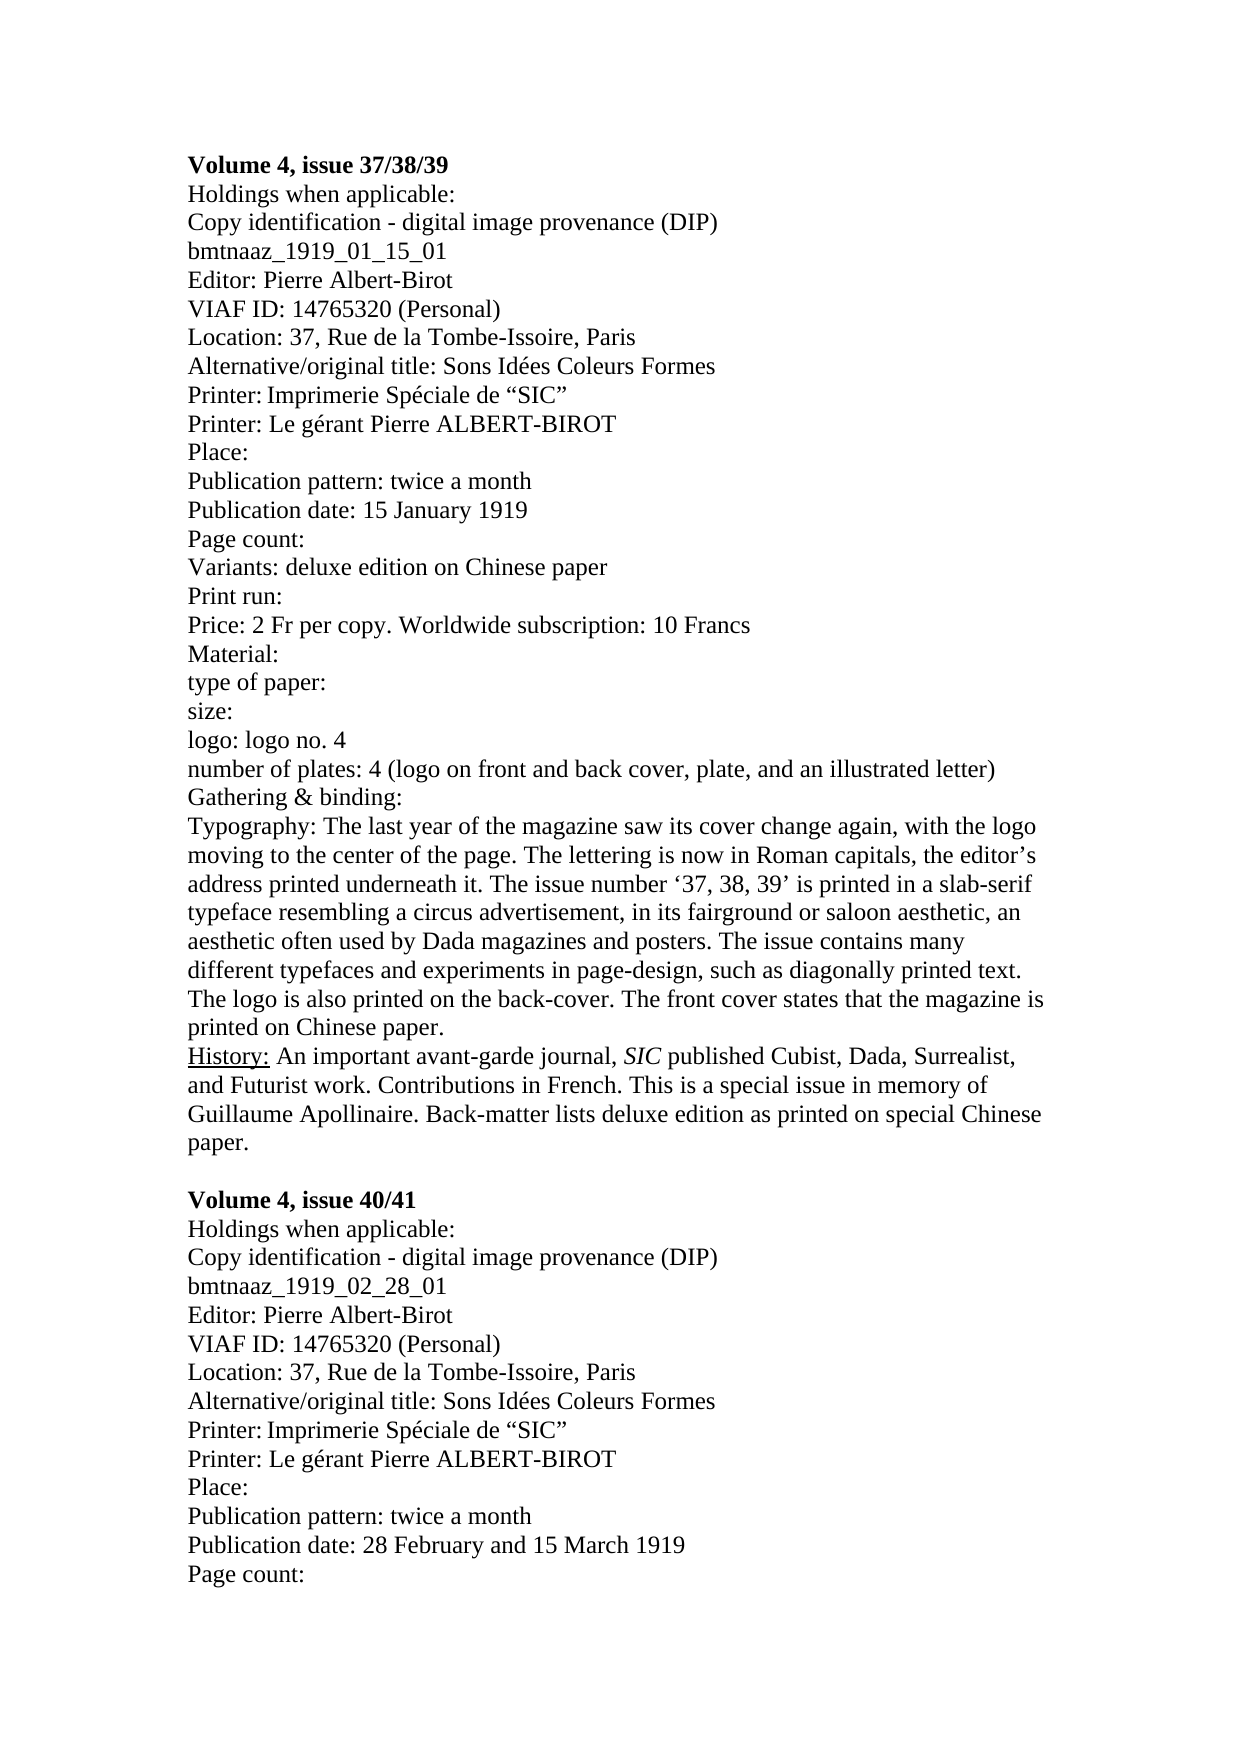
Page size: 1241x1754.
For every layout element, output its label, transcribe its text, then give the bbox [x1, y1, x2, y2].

text Price: 2 Fr per copy. Worldwide subscription: 10 Francs [187, 610, 1053, 639]
text Publication date: 15 January 1919 [187, 495, 1053, 524]
text Print run: [187, 581, 1053, 610]
text Editor: Pierre Albert-Birot [187, 265, 1053, 294]
text Variants: deluxe edition on Chinese paper [187, 552, 1053, 581]
text VIAF ID: 14765320 (Personal) [187, 1329, 1053, 1357]
text size: [187, 696, 1053, 725]
text Typography: The last year of the magazine saw its cover change again, with the logo moving to the center of the page. The lettering is now in Roman capitals, the editor’s address printed underneath it. The issue number ‘37, 38, 39’ is printed in a slab-serif typeface resembling a circus advertisement, in its fairground or saloon aesthetic, an aesthetic often used by Dada magazines and posters. The issue contains many different typefaces and experiments in page-design, such as diagonally printed text. The logo is also printed on the back-cover. The front cover states that the magazine is printed on Chinese paper. [187, 811, 1053, 1041]
text Volume 4, issue 37/38/39 [187, 150, 1053, 179]
text Location: 37, Rue de la Tombe-Issoire, Paris [187, 322, 1053, 351]
text Publication pattern: twice a month [187, 466, 1053, 495]
text Printer: Le gérant Pierre ALBERT-BIROT [187, 1444, 1053, 1472]
text Place: [187, 437, 1053, 466]
text History: An important avant-garde journal, SIC published Cubist, Dada, Surrealist, and Futurist work. Contributions in French. This is a special issue in memory of Guillaume Apollinaire. Back-matter lists deluxe edition as printed on special Chinese paper. [187, 1041, 1053, 1156]
text Editor: Pierre Albert-Birot [187, 1300, 1053, 1329]
text Holdings when applicable: [187, 179, 1053, 207]
text Location: 37, Rue de la Tombe-Issoire, Paris [187, 1357, 1053, 1386]
text Printer: Imprimerie Spéciale de “SIC” [187, 380, 1053, 409]
text Gathering & binding: [187, 782, 1053, 811]
text number of plates: 4 (logo on front and back cover, plate, and an illustrated letter) [187, 754, 1053, 782]
text Material: [187, 639, 1053, 667]
text Printer: Le gérant Pierre ALBERT-BIROT [187, 409, 1053, 437]
text Holdings when applicable: [187, 1214, 1053, 1242]
text Volume 4, issue 40/41 [187, 1185, 1053, 1214]
text Alternative/original title: Sons Idées Coleurs Formes [187, 1386, 1053, 1415]
text Place: [187, 1472, 1053, 1501]
text bmtnaaz_1919_02_28_01 [187, 1271, 1053, 1300]
text Printer: Imprimerie Spéciale de “SIC” [187, 1415, 1053, 1444]
text Page count: [187, 1559, 1053, 1587]
text type of paper: [187, 667, 1053, 696]
text Copy identification - digital image provenance (DIP) [187, 207, 1053, 236]
text Copy identification - digital image provenance (DIP) [187, 1242, 1053, 1271]
text Page count: [187, 524, 1053, 552]
text Publication pattern: twice a month [187, 1501, 1053, 1530]
text logo: logo no. 4 [187, 725, 1053, 754]
text Alternative/original title: Sons Idées Coleurs Formes [187, 351, 1053, 380]
text VIAF ID: 14765320 (Personal) [187, 294, 1053, 322]
text bmtnaaz_1919_01_15_01 [187, 236, 1053, 265]
text Publication date: 28 February and 15 March 1919 [187, 1530, 1053, 1559]
